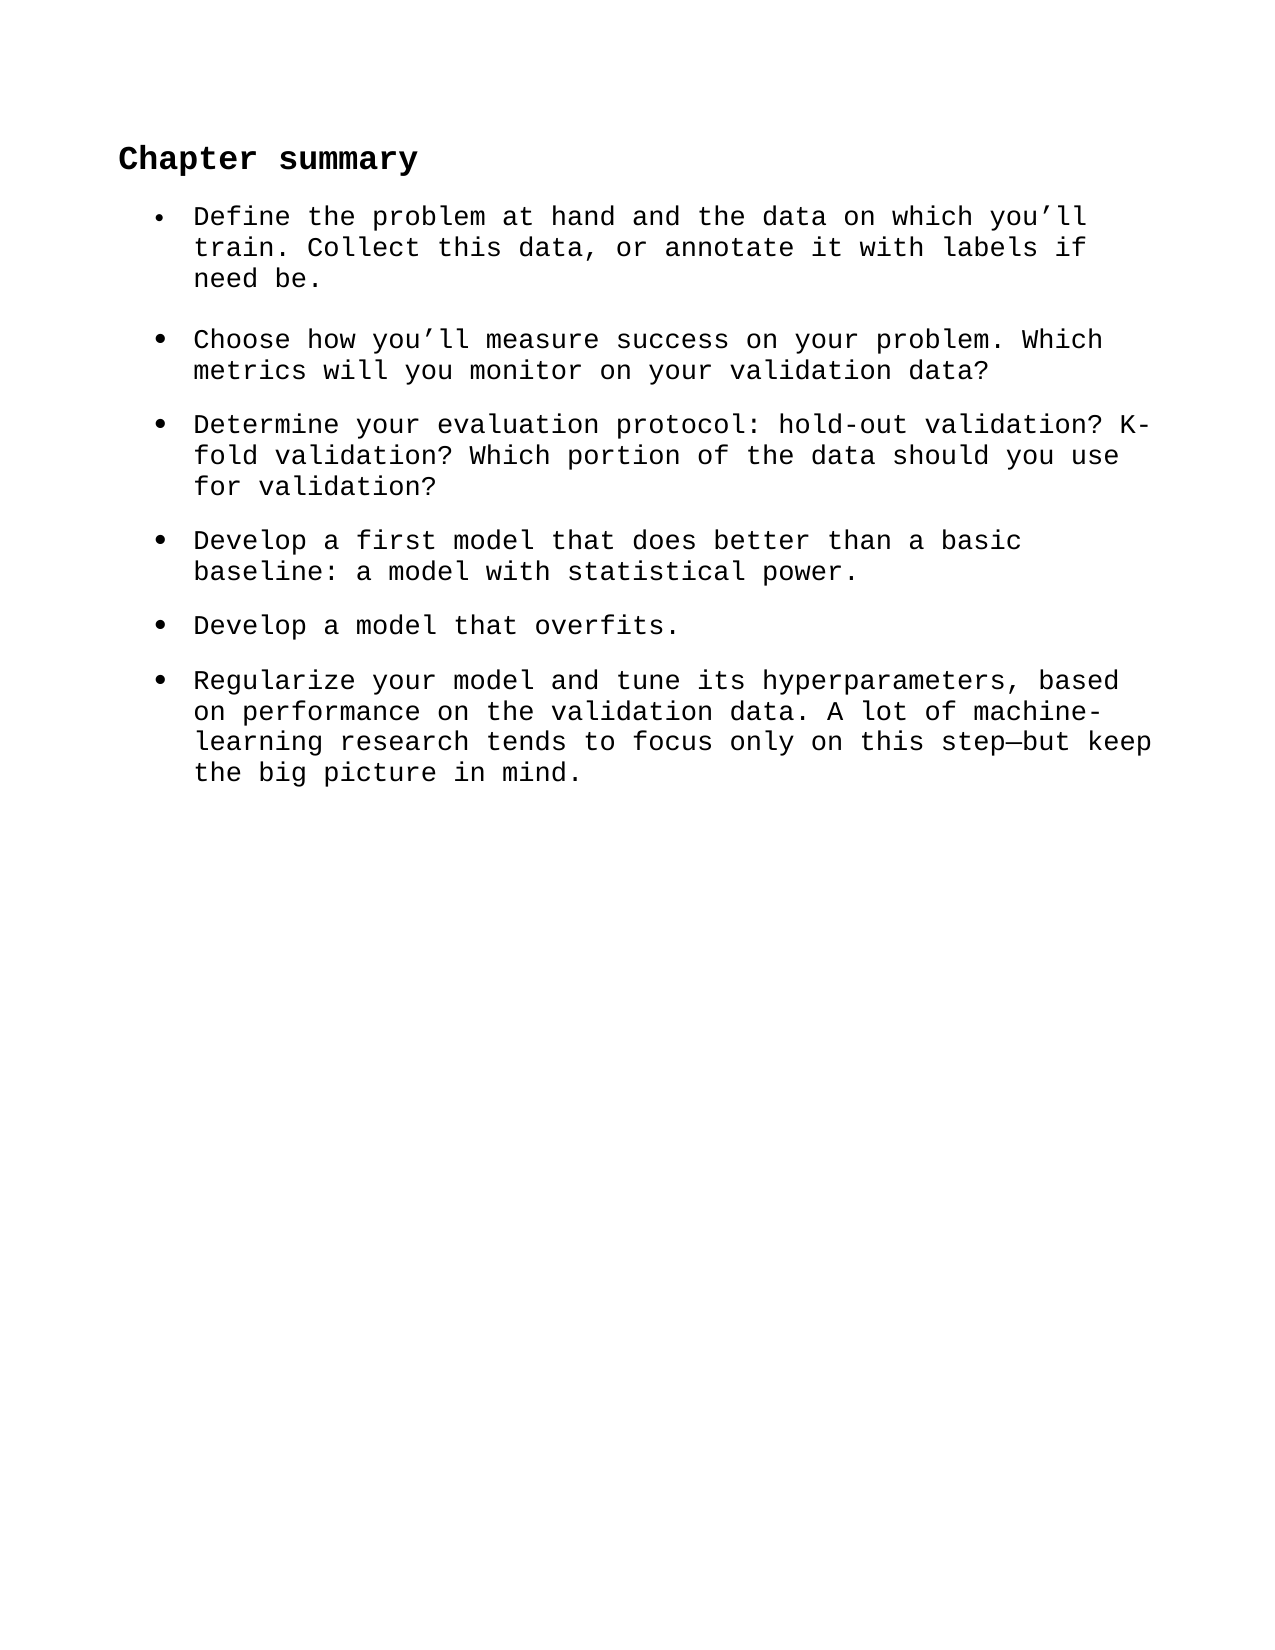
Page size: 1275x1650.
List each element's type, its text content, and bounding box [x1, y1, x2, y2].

list Develop a first model that does better than a basic baseline: a model with statistical power. [156, 527, 1157, 588]
list Define the problem at hand and the data on which you’ll train. Collect this data, or annotate it with labels if need be. [156, 203, 1157, 295]
list Develop a model that overfits. [156, 612, 1157, 643]
list Regularize your model and tune its hyperparameters, based on performance on the validation data. A lot of machine-learning research tends to focus only on this step—but keep the big picture in mind. [156, 667, 1157, 789]
list Determine your evaluation protocol: hold-out validation? K-fold validation? Which portion of the data should you use for validation? [156, 411, 1157, 503]
list Choose how you’ll measure success on your problem. Which metrics will you monitor on your validation data? [156, 326, 1157, 388]
text Chapter summary [118, 142, 1157, 179]
